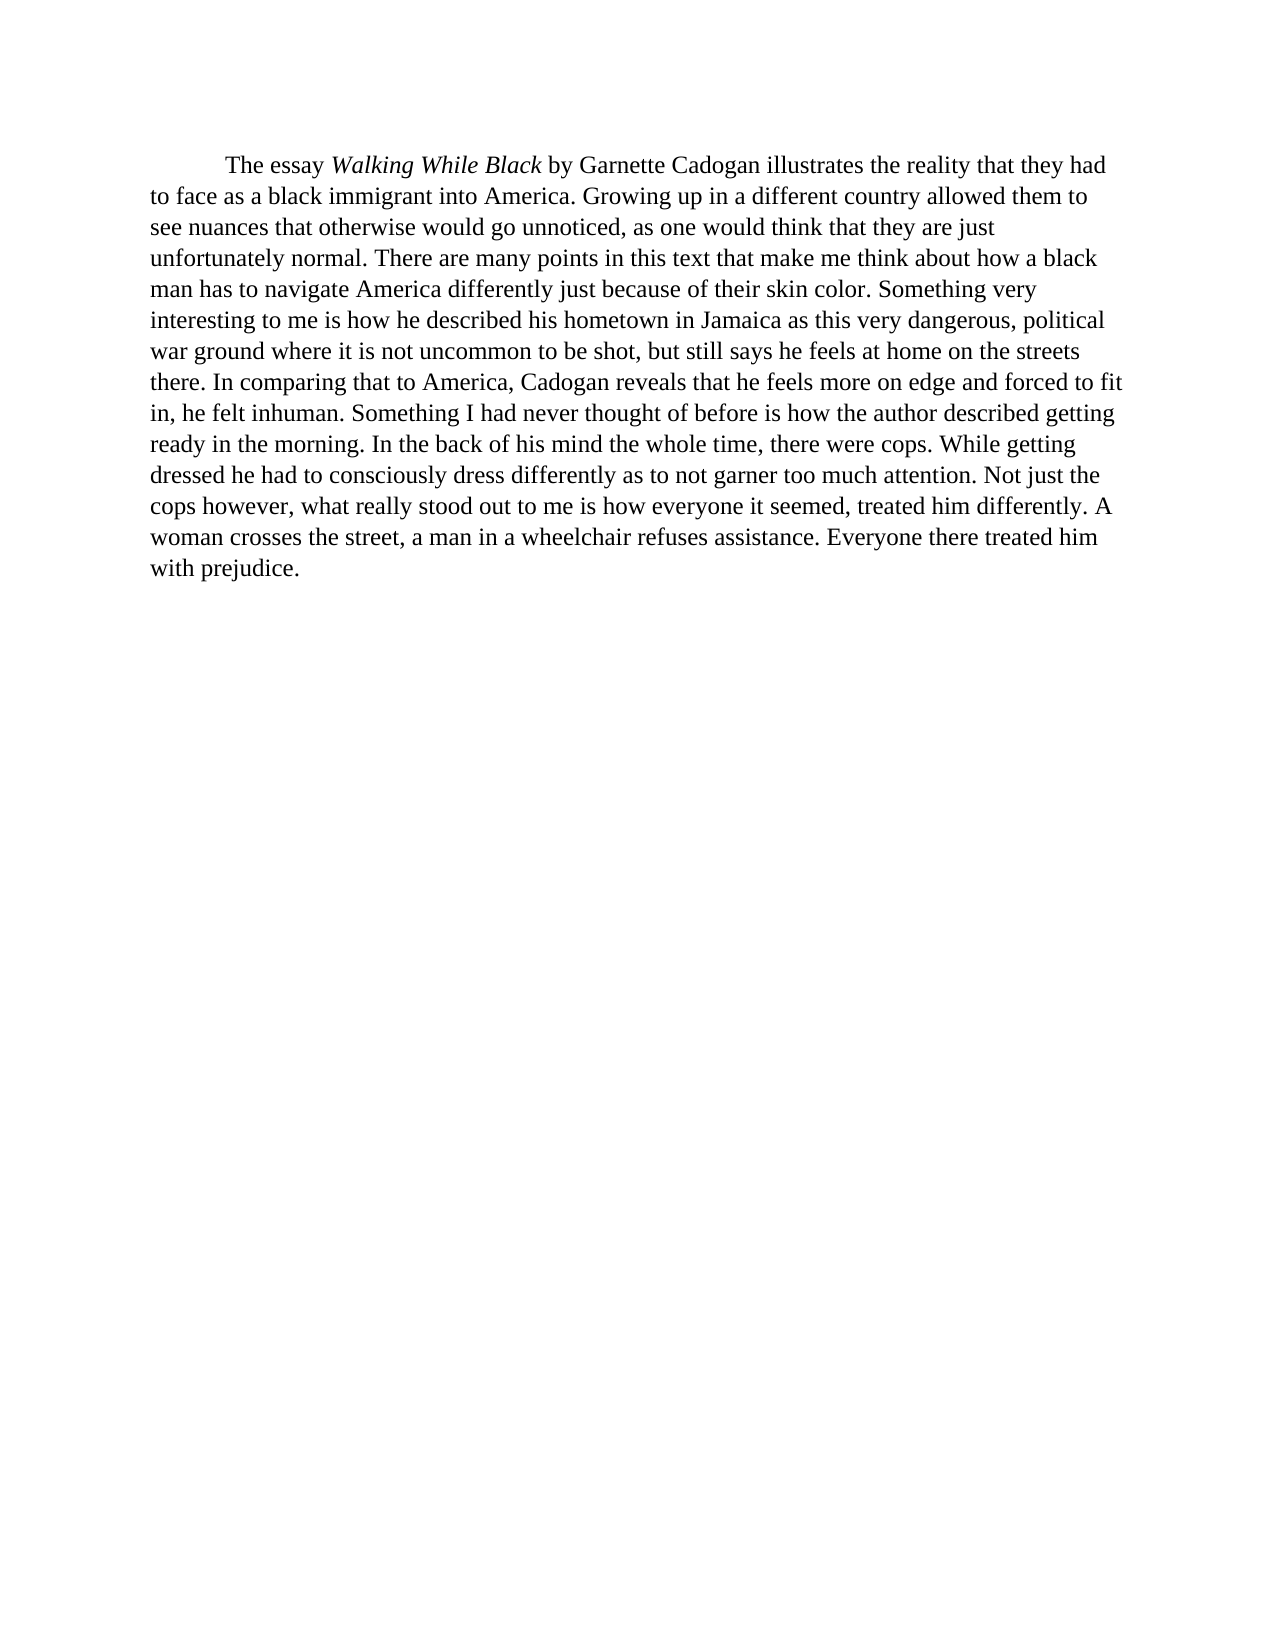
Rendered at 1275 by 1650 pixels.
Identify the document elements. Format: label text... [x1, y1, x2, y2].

text The essay Walking While Black by Garnette Cadogan illustrates the reality that they had to face as a black immigrant into America. Growing up in a different country allowed them to see nuances that otherwise would go unnoticed, as one would think that they are just unfortunately normal. There are many points in this text that make me think about how a black man has to navigate America differently just because of their skin color. Something very interesting to me is how he described his hometown in Jamaica as this very dangerous, political war ground where it is not uncommon to be shot, but still says he feels at home on the streets there. In comparing that to America, Cadogan reveals that he feels more on edge and forced to fit in, he felt inhuman. Something I had never thought of before is how the author described getting ready in the morning. In the back of his mind the whole time, there were cops. While getting dressed he had to consciously dress differently as to not garner too much attention. Not just the cops however, what really stood out to me is how everyone it seemed, treated him differently. A woman crosses the street, a man in a wheelchair refuses assistance. Everyone there treated him with prejudice. [150, 150, 1125, 582]
